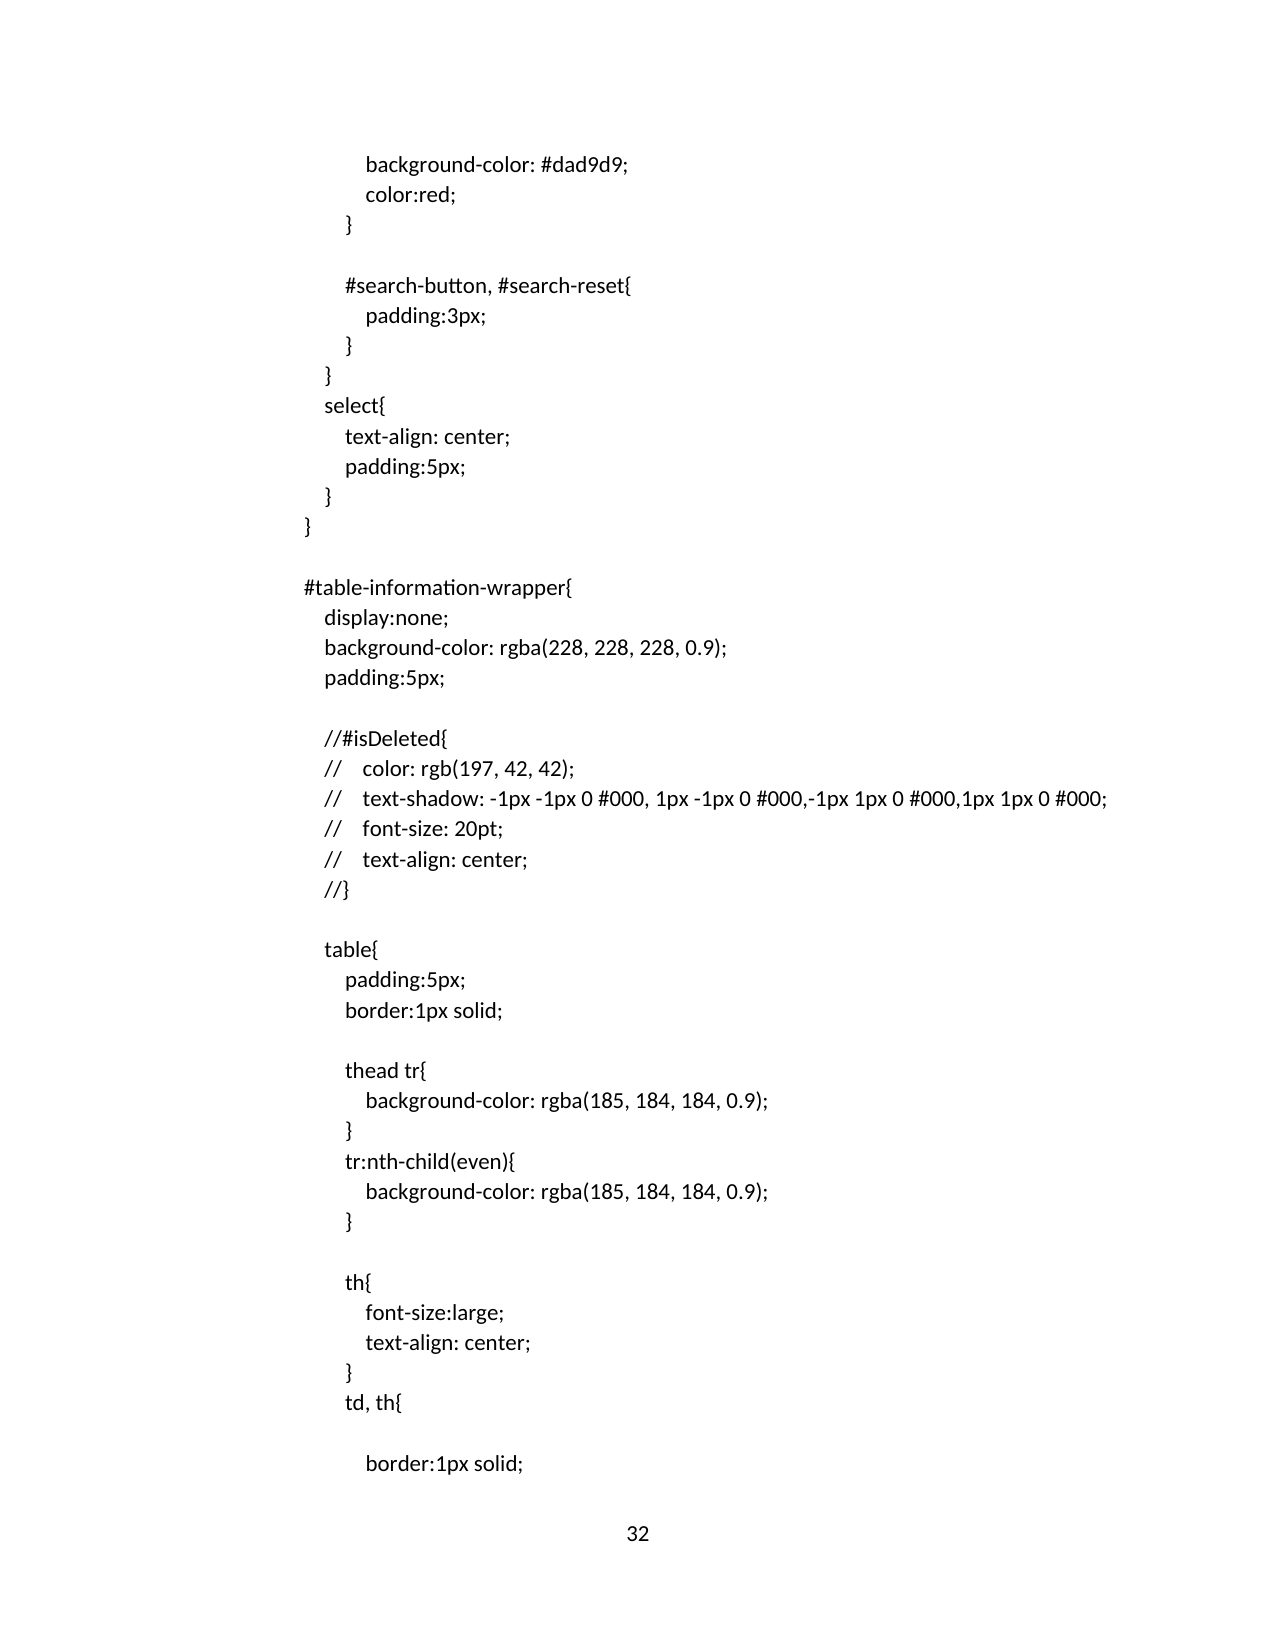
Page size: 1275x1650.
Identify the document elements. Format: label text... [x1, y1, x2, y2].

list // text-shadow: -1px -1px 0 #000, 1px -1px 0 #000,-1px 1px 0 #000,1px 1px 0 #000; [262, 784, 1125, 812]
list border:1px solid; [262, 1449, 1125, 1477]
list tr:nth-child(even){ [262, 1147, 1125, 1175]
list } [262, 331, 1125, 359]
list background-color: #dad9d9; [262, 150, 1125, 178]
list //} [262, 875, 1125, 903]
list text-align: center; [262, 1328, 1125, 1356]
list border:1px solid; [262, 996, 1125, 1024]
list // text-align: center; [262, 845, 1125, 873]
list background-color: rgba(185, 184, 184, 0.9); [262, 1086, 1125, 1114]
list } [262, 361, 1125, 389]
list } [262, 482, 1125, 510]
list th{ [262, 1268, 1125, 1296]
list } [262, 210, 1125, 238]
list } [262, 1207, 1125, 1235]
list padding:5px; [262, 452, 1125, 480]
list } [262, 1358, 1125, 1386]
list color:red; [262, 180, 1125, 208]
list display:none; [262, 603, 1125, 631]
list text-align: center; [262, 422, 1125, 450]
list #table-information-wrapper{ [262, 573, 1125, 601]
list padding:5px; [262, 966, 1125, 994]
list background-color: rgba(228, 228, 228, 0.9); [262, 633, 1125, 661]
list // color: rgb(197, 42, 42); [262, 754, 1125, 782]
list //#isDeleted{ [262, 724, 1125, 752]
list thead tr{ [262, 1056, 1125, 1084]
list padding:3px; [262, 301, 1125, 329]
list } [262, 1117, 1125, 1145]
list #search-button, #search-reset{ [262, 271, 1125, 299]
list background-color: rgba(185, 184, 184, 0.9); [262, 1177, 1125, 1205]
list select{ [262, 392, 1125, 420]
list td, th{ [262, 1388, 1125, 1417]
list padding:5px; [262, 663, 1125, 692]
list } [262, 512, 1125, 541]
list font-size:large; [262, 1298, 1125, 1326]
list table{ [262, 935, 1125, 963]
list // font-size: 20pt; [262, 814, 1125, 843]
